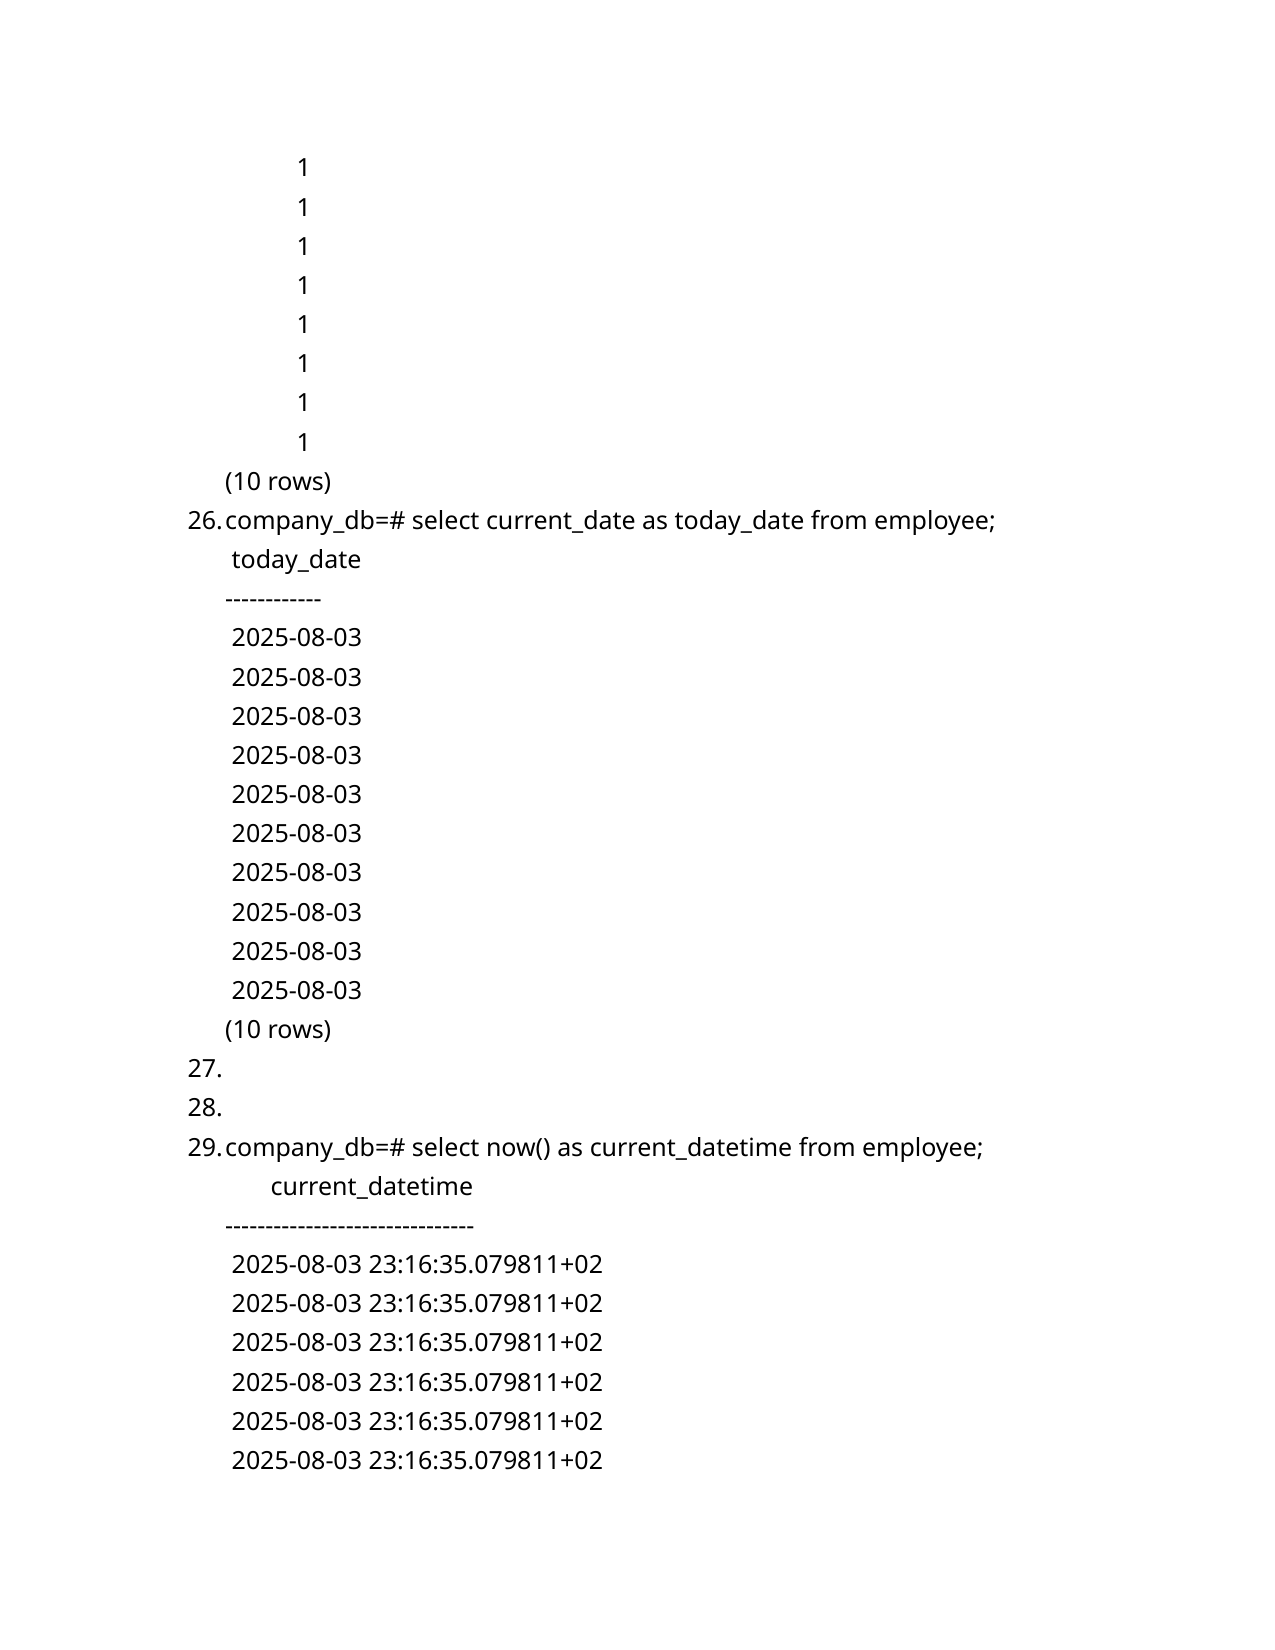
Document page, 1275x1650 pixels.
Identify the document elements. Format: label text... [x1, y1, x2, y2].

list 1 [225, 150, 1125, 184]
list 2025-08-03 23:16:35.079811+02 [225, 1325, 1125, 1359]
list 2025-08-03 [225, 933, 1125, 967]
list 1 [225, 424, 1125, 458]
list 1 [225, 267, 1125, 302]
list company_db=# select current_date as today_date from employee; [187, 502, 1125, 537]
list 2025-08-03 [225, 777, 1125, 811]
list 2025-08-03 [225, 620, 1125, 654]
list 2025-08-03 [225, 972, 1125, 1007]
list 2025-08-03 23:16:35.079811+02 [225, 1247, 1125, 1281]
list ------------ [225, 581, 1125, 615]
list current_datetime [225, 1168, 1125, 1202]
list 1 [225, 307, 1125, 341]
list 1 [225, 189, 1125, 223]
list 2025-08-03 [225, 816, 1125, 850]
list 2025-08-03 [225, 659, 1125, 693]
list 2025-08-03 [225, 737, 1125, 772]
list ------------------------------- [225, 1207, 1125, 1242]
list (10 rows) [225, 1012, 1125, 1046]
list 2025-08-03 [225, 894, 1125, 928]
list today_date [225, 542, 1125, 576]
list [225, 1442, 1125, 1477]
list (10 rows) [225, 463, 1125, 497]
list 1 [225, 385, 1125, 419]
list 2025-08-03 [225, 698, 1125, 732]
list 1 [225, 346, 1125, 380]
list 2025-08-03 23:16:35.079811+02 [225, 1286, 1125, 1320]
list 2025-08-03 23:16:35.079811+02 [225, 1403, 1125, 1437]
list 1 [225, 228, 1125, 262]
list 2025-08-03 [225, 855, 1125, 889]
list company_db=# select now() as current_datetime from employee; [187, 1129, 1125, 1163]
list 2025-08-03 23:16:35.079811+02 [225, 1364, 1125, 1398]
